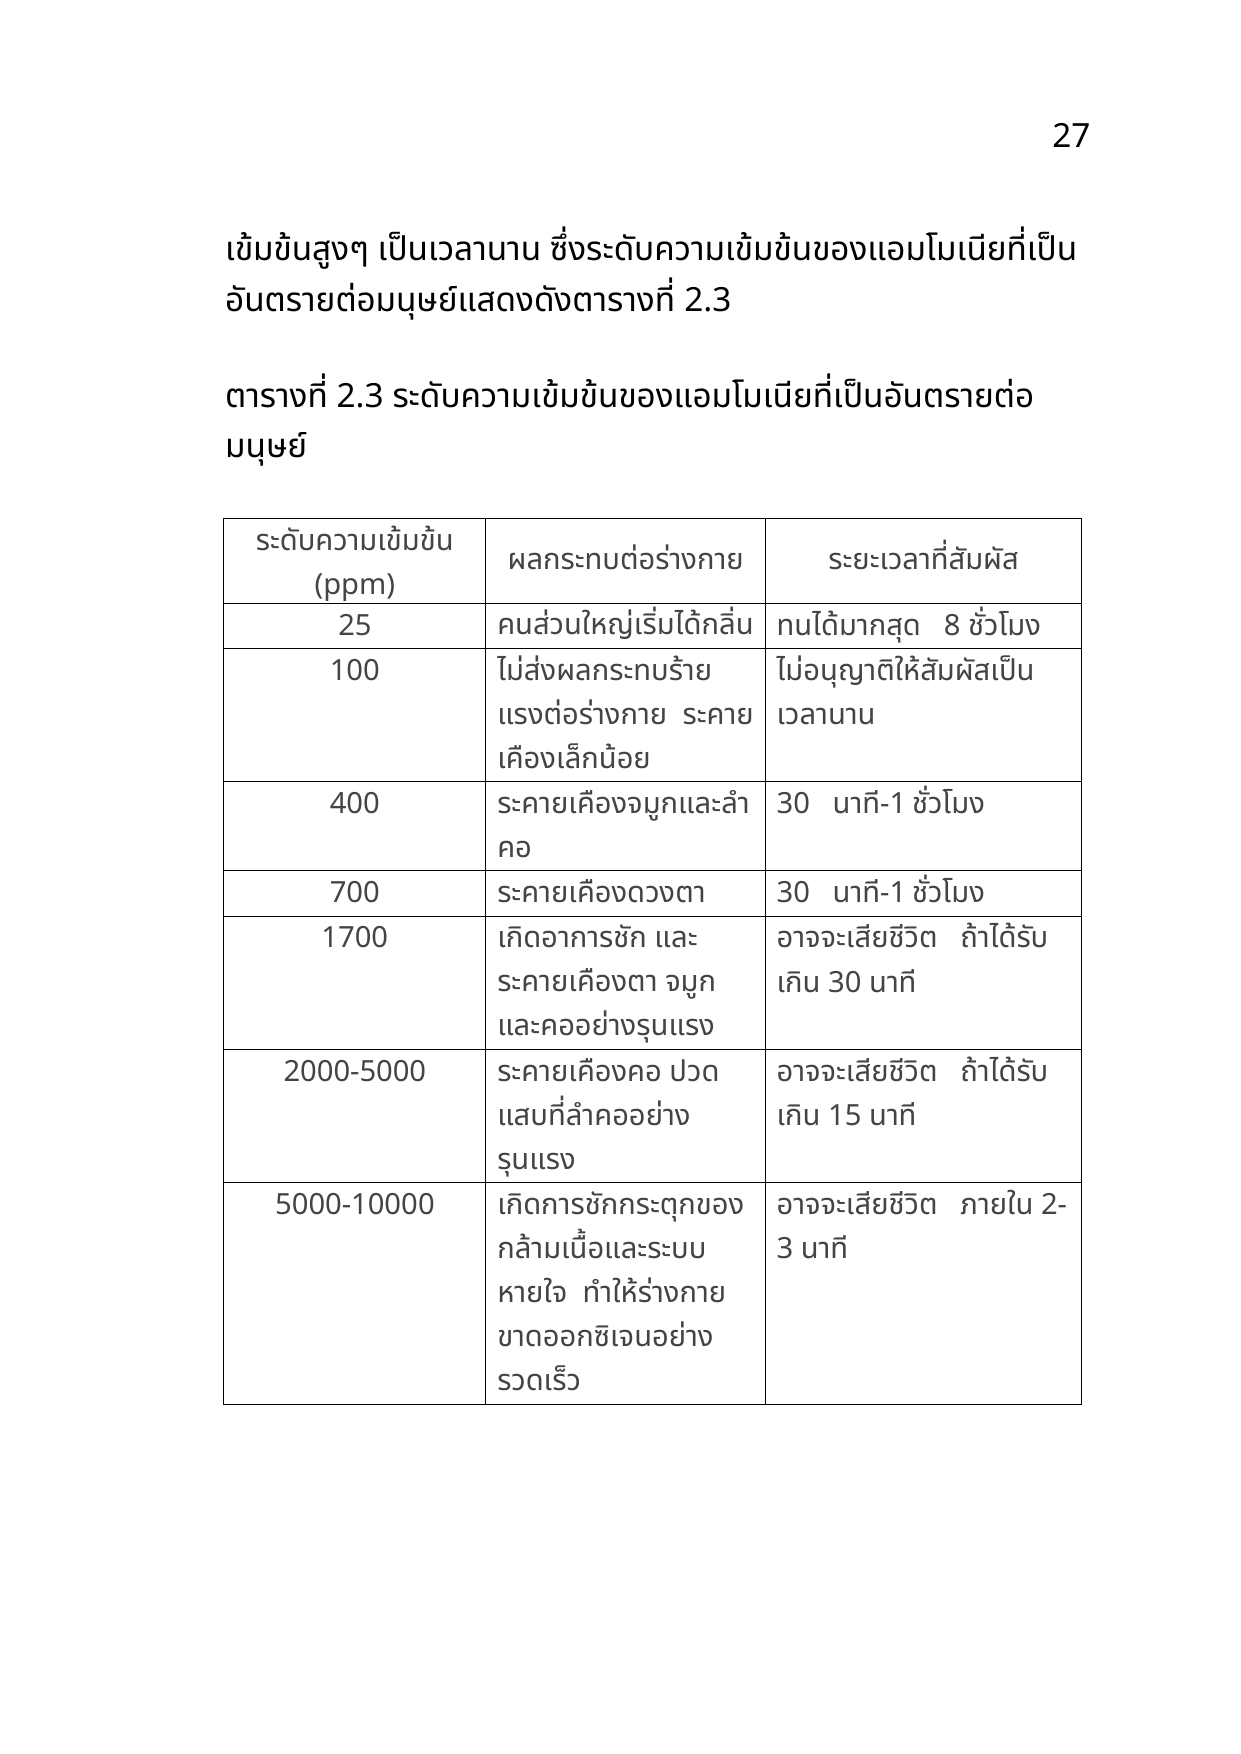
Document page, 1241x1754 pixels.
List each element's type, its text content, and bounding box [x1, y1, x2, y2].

table_cell ไม่ส่งผลกระทบร้ายแรงต่อร่างกาย ระคายเคืองเล็กน้อย [486, 649, 765, 781]
table_cell ไม่อนุญาติให้สัมผัสเป็นเวลานาน [766, 649, 1081, 781]
table_cell อาจจะเสียชีวิต ภายใน 2-3 นาที [766, 1183, 1081, 1403]
table_cell 25 [224, 604, 485, 648]
table_cell 400 [224, 782, 485, 870]
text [225, 225, 1090, 326]
table_cell 30 นาที-1ชั่วโมง [766, 782, 1081, 870]
table_cell ระคายเคืองดวงตา [486, 871, 765, 916]
table_cell 100 [224, 649, 485, 781]
table_cell 5000-10000 [224, 1183, 485, 1403]
table_cell คนส่วนใหญ่เริ่มได้กลิ่น [486, 604, 765, 648]
table_header ระดับความเข้มข้น (ppm) [224, 519, 485, 603]
table_cell 1700 [224, 917, 485, 1049]
text ตารางที่ 2.3 ระดับความเข้มข้นของแอมโมเนียที่เป็นอันตรายต่อมนุษย์ [225, 371, 1090, 472]
table_header ระยะเวลาที่สัมผัส [766, 519, 1081, 603]
table_cell ระคายเคืองจมูกและลำคอ [486, 782, 765, 870]
table_cell อาจจะเสียชีวิต ถ้าได้รับเกิน 30 นาที [766, 917, 1081, 1049]
table_cell 30 นาที-1ชั่วโมง [766, 871, 1081, 916]
table_header ผลกระทบต่อร่างกาย [486, 519, 765, 603]
table_cell ทนได้มากสุด 8 ชั่วโมง [766, 604, 1081, 648]
table_cell เกิดการชักกระตุกของกล้ามเนื้อและระบบหายใจ ทำให้ร่างกายขาดออกซิเจนอย่างรวดเร็ว [486, 1183, 765, 1403]
table_cell อาจจะเสียชีวิต ถ้าได้รับเกิน 15 นาที [766, 1050, 1081, 1182]
table_cell ระคายเคืองคอ ปวดแสบที่ลำคออย่างรุนแรง [486, 1050, 765, 1182]
table_cell 700 [224, 871, 485, 916]
table_cell เกิดอาการชัก และระคายเคืองตา จมูกและคออย่างรุนแรง [486, 917, 765, 1049]
table_cell 2000-5000 [224, 1050, 485, 1182]
